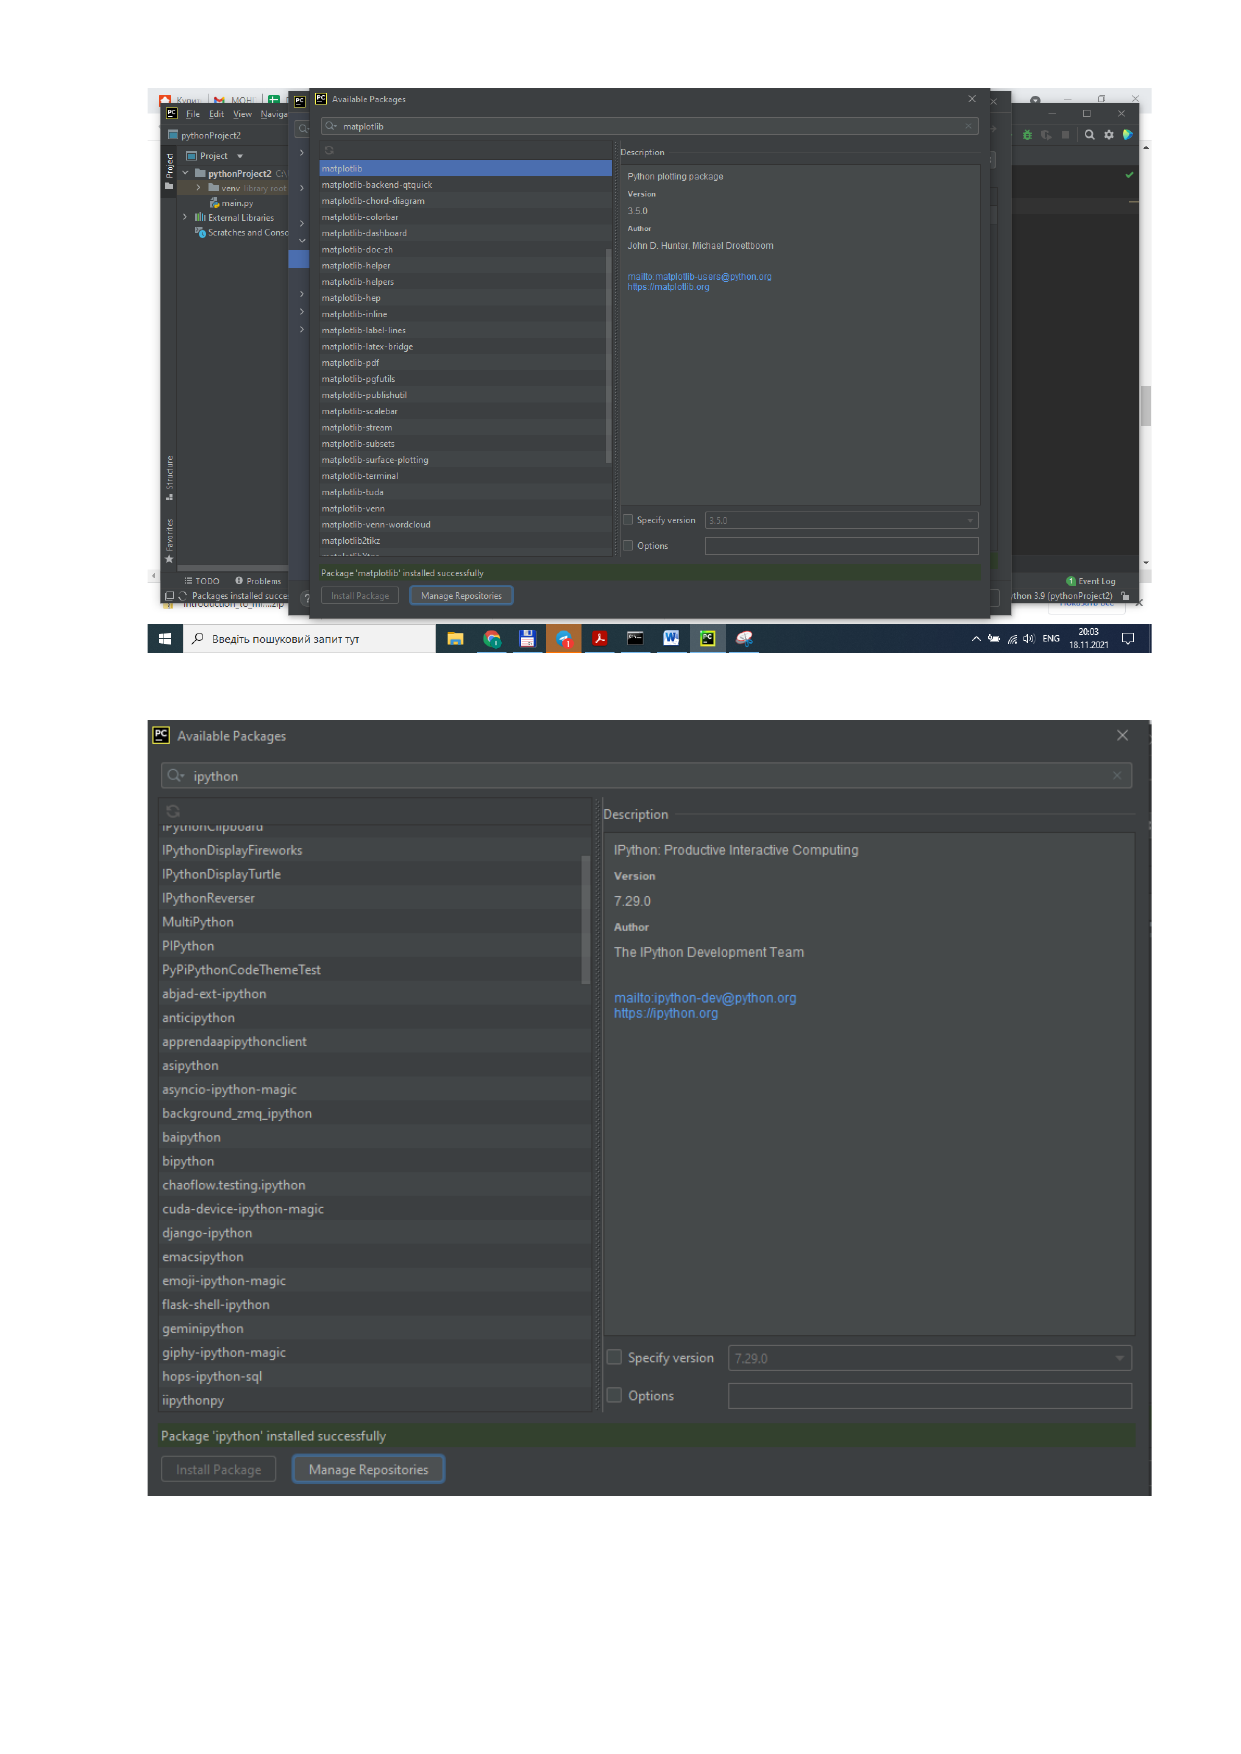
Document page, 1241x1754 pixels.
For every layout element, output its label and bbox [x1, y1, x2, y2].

picture [147, 88, 1152, 653]
picture [147, 720, 1152, 1496]
